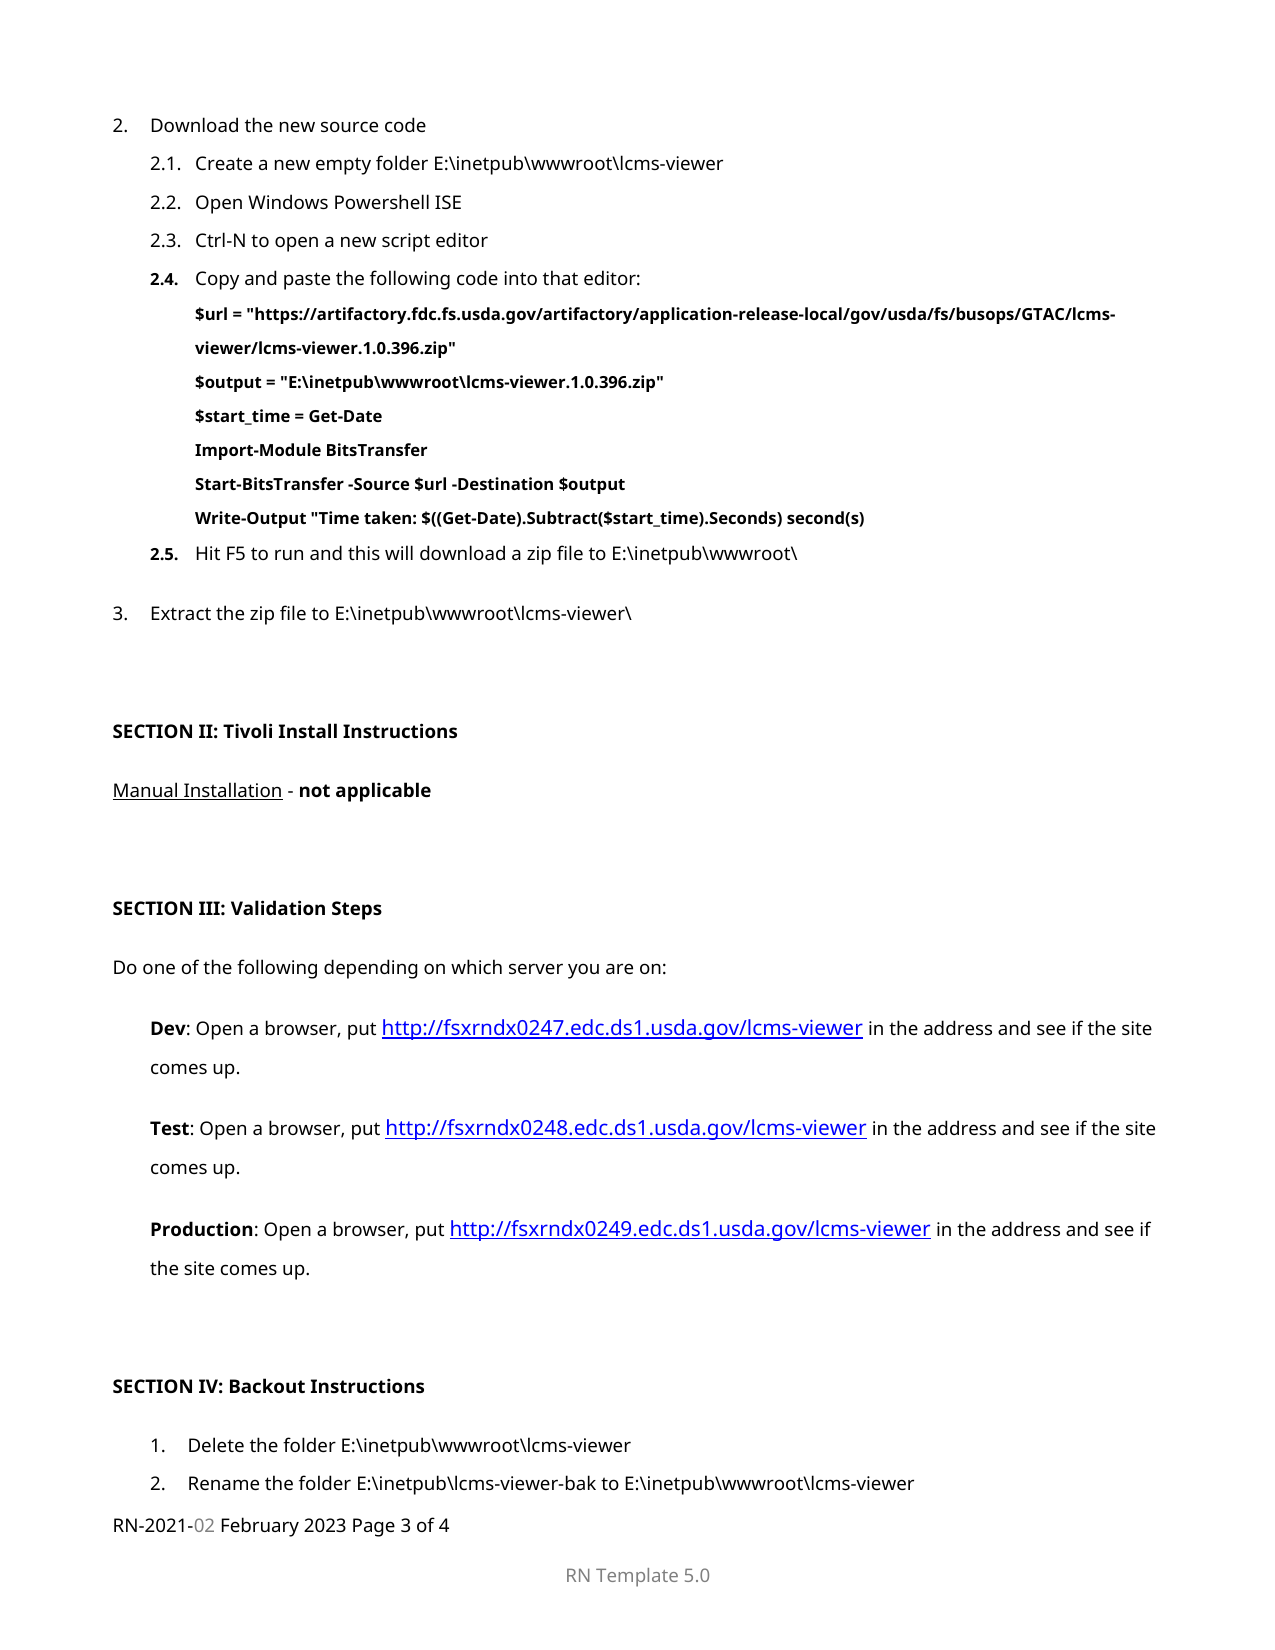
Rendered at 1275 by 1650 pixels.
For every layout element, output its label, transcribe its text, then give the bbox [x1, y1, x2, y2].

list Write-Output "Time taken: $((Get-Date).Subtract($start_time).Seconds) second(s) [195, 507, 1162, 529]
list Rename the folder E:\inetpub\lcms-viewer-bak to E:\inetpub\wwwroot\lcms-viewer [150, 1470, 1162, 1496]
text Test: Open a browser, put http://fsxrndx0248.edc.ds1.usda.gov/lcms-viewer in the address and see if the site comes up. [150, 1113, 1162, 1180]
list Download the new source code [112, 112, 1162, 138]
list Ctrl-N to open a new script editor [150, 227, 1162, 253]
list Create a new empty folder E:\inetpub\wwwroot\lcms-viewer [150, 151, 1162, 176]
list $output = "E:\inetpub\wwwroot\lcms-viewer.1.0.396.zip" [195, 370, 1162, 393]
text SECTION IV: Backout Instructions [112, 1373, 1162, 1398]
text Dev: Open a browser, put http://fsxrndx0247.edc.ds1.usda.gov/lcms-viewer in the address and see if the site comes up. [150, 1013, 1162, 1080]
text SECTION III: Validation Steps [112, 895, 1162, 921]
text Production: Open a browser, put http://fsxrndx0249.edc.ds1.usda.gov/lcms-viewer in the address and see if the site comes up. [150, 1214, 1162, 1280]
list Extract the zip file to E:\inetpub\wwwroot\lcms-viewer\ [112, 600, 1162, 625]
list $start_time = Get-Date [195, 404, 1162, 427]
list Open Windows Powershell ISE [150, 189, 1162, 214]
list Delete the folder E:\inetpub\wwwroot\lcms-viewer [150, 1432, 1162, 1457]
list Hit F5 to run and this will download a zip file to E:\inetpub\wwwroot\ [150, 541, 1162, 566]
list Start-BitsTransfer -Source $url -Destination $output [195, 473, 1162, 495]
list Import-Module BitsTransfer [195, 438, 1162, 461]
text SECTION II: Tivoli Install Instructions [112, 718, 1162, 743]
text Do one of the following depending on which server you are on: [112, 954, 1162, 980]
list Copy and paste the following code into that editor: $url = "https://artifactory.fdc.fs.usda.gov/artifactory/application-release-local/gov/usda/fs/busops/GTAC/lcms-viewer/lcms-viewer.1.0.396.zip" [150, 265, 1162, 359]
text Manual Installation - not applicable [112, 777, 1162, 802]
